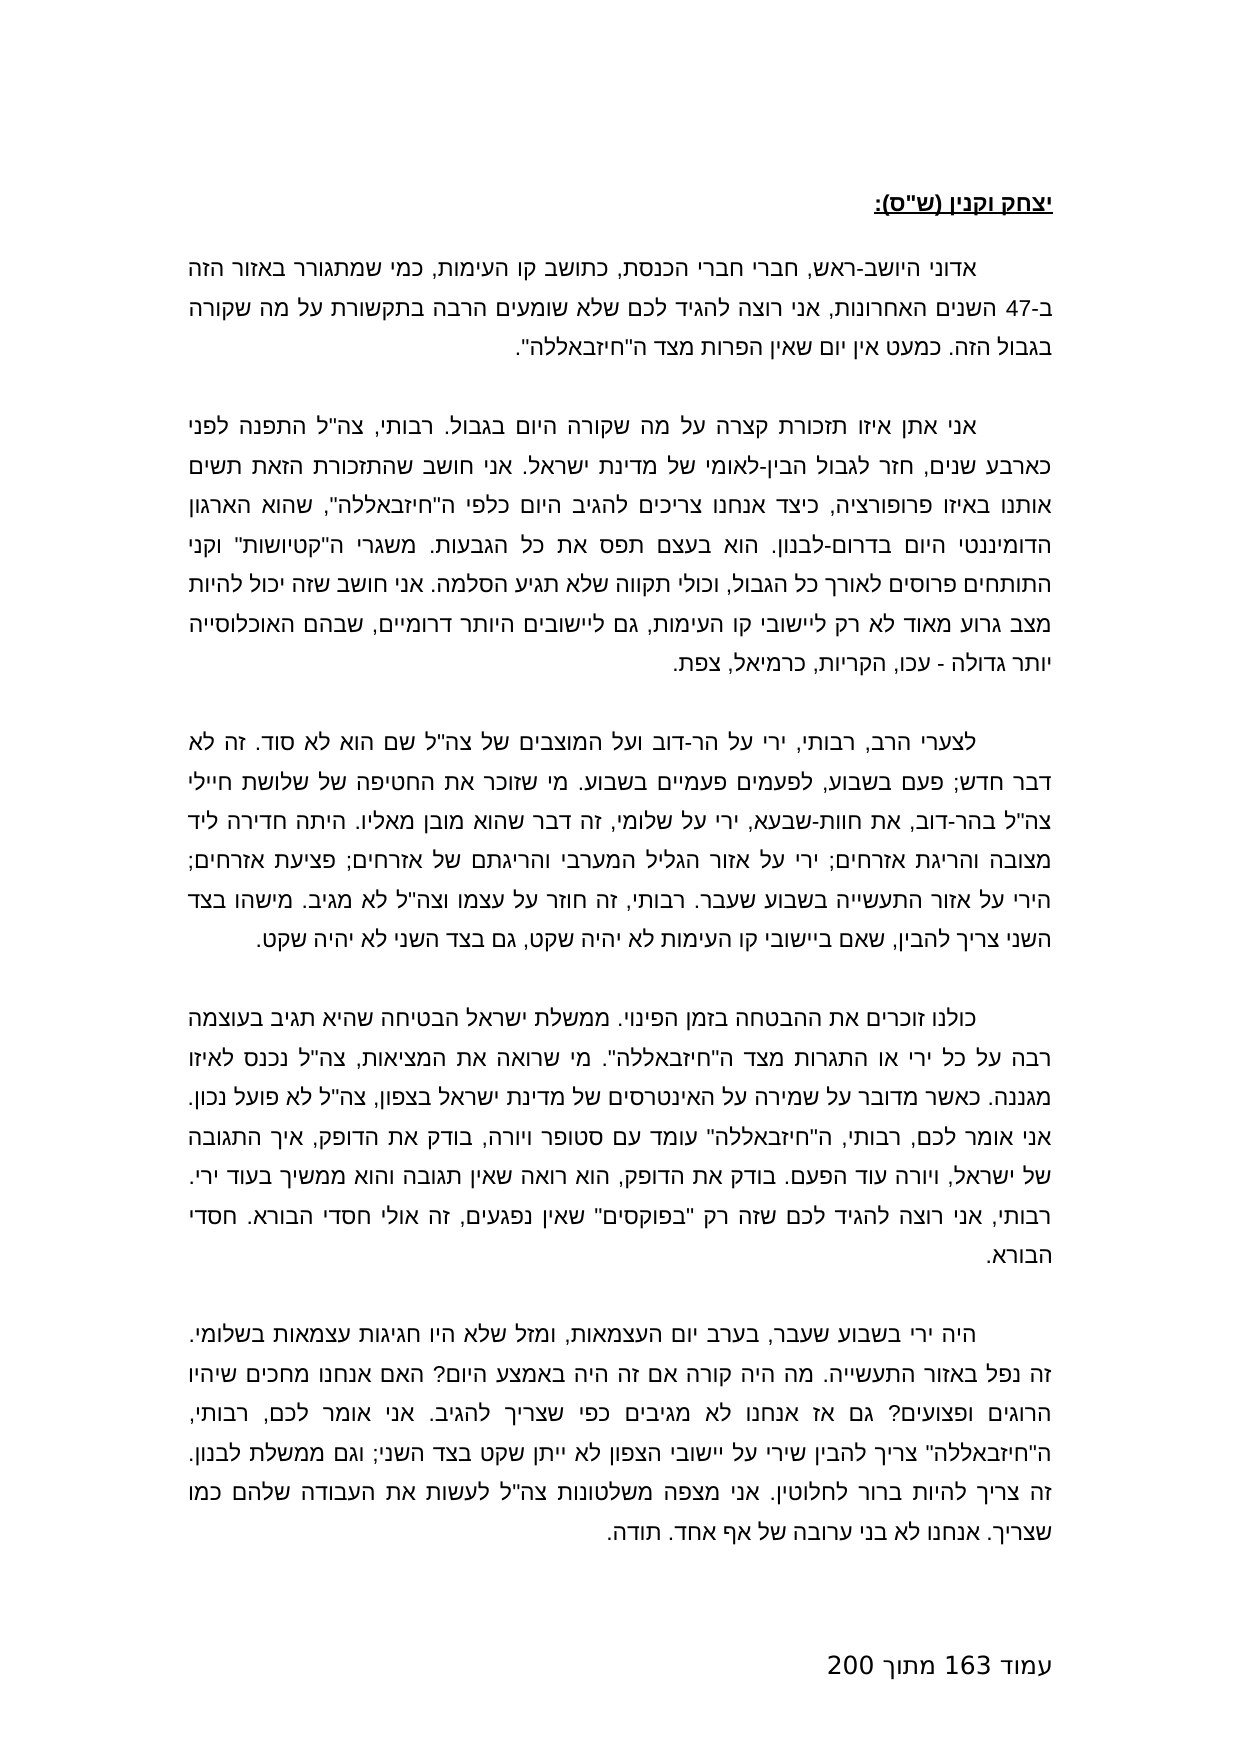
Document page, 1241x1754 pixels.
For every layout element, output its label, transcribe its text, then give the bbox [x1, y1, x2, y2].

text כולנו זוכרים את ההבטחה בזמן הפינוי. ממשלת ישראל הבטיחה שהיא תגיב בעוצמה רבה על כל ירי או התגרות מצד ה"חיזבאללה". מי שרואה את המציאות, צה"ל נכנס לאיזו מגננה. כאשר מדובר על שמירה על האינטרסים של מדינת ישראל בצפון, צה"ל לא פועל נכון. אני אומר לכם, רבותי, ה"חיזבאללה" עומד עם סטופר ויורה, בודק את הדופק, איך התגובה של ישראל, ויורה עוד הפעם. בודק את הדופק, הוא רואה שאין תגובה והוא ממשיך בעוד ירי. רבותי, אני רוצה להגיד לכם שזה רק "בפוקסים" שאין נפגעים, זה אולי חסדי הבורא. חסדי הבורא. [187, 1005, 1053, 1269]
text היה ירי בשבוע שעבר, בערב יום העצמאות, ומזל שלא היו חגיגות עצמאות בשלומי. זה נפל באזור התעשייה. מה היה קורה אם זה היה באמצע היום? האם אנחנו מחכים שיהיו הרוגים ופצועים? גם אז אנחנו לא מגיבים כפי שצריך להגיב. אני אומר לכם, רבותי, ה"חיזבאללה" צריך להבין שירי על יישובי הצפון לא ייתן שקט בצד השני; וגם ממשלת לבנון. זה צריך להיות ברור לחלוטין. אני מצפה משלטונות צה"ל לעשות את העבודה שלהם כמו שצריך. אנחנו לא בני ערובה של אף אחד. תודה. [187, 1321, 1053, 1545]
text יצחק וקנין (ש"ס): [187, 189, 1053, 216]
text לצערי הרב, רבותי, ירי על הר-דוב ועל המוצבים של צה"ל שם הוא לא סוד. זה לא דבר חדש; פעם בשבוע, לפעמים פעמיים בשבוע. מי שזוכר את החטיפה של שלושת חיילי צה"ל בהר-דוב, את חוות-שבעא, ירי על שלומי, זה דבר שהוא מובן מאליו. היתה חדירה ליד מצובה והריגת אזרחים; ירי על אזור הגליל המערבי והריגתם של אזרחים; פציעת אזרחים; הירי על אזור התעשייה בשבוע שעבר. רבותי, זה חוזר על עצמו וצה"ל לא מגיב. מישהו בצד השני צריך להבין, שאם ביישובי קו העימות לא יהיה שקט, גם בצד השני לא יהיה שקט. [187, 729, 1053, 953]
text אדוני היושב-ראש, חברי חברי הכנסת, כתושב קו העימות, כמי שמתגורר באזור הזה ב-47 השנים האחרונות, אני רוצה להגיד לכם שלא שומעים הרבה בתקשורת על מה שקורה בגבול הזה. כמעט אין יום שאין הפרות מצד ה"חיזבאללה". [187, 255, 1053, 361]
text אני אתן איזו תזכורת קצרה על מה שקורה היום בגבול. רבותי, צה"ל התפנה לפני כארבע שנים, חזר לגבול הבין-לאומי של מדינת ישראל. אני חושב שהתזכורת הזאת תשים אותנו באיזו פרופורציה, כיצד אנחנו צריכים להגיב היום כלפי ה"חיזבאללה", שהוא הארגון הדומיננטי היום בדרום-לבנון. הוא בעצם תפס את כל הגבעות. משגרי ה"קטיושות" וקני התותחים פרוסים לאורך כל הגבול, וכולי תקווה שלא תגיע הסלמה. אני חושב שזה יכול להיות מצב גרוע מאוד לא רק ליישובי קו העימות, גם ליישובים היותר דרומיים, שבהם האוכלוסייה יותר גדולה - עכו, הקריות, כרמיאל, צפת. [187, 413, 1053, 676]
